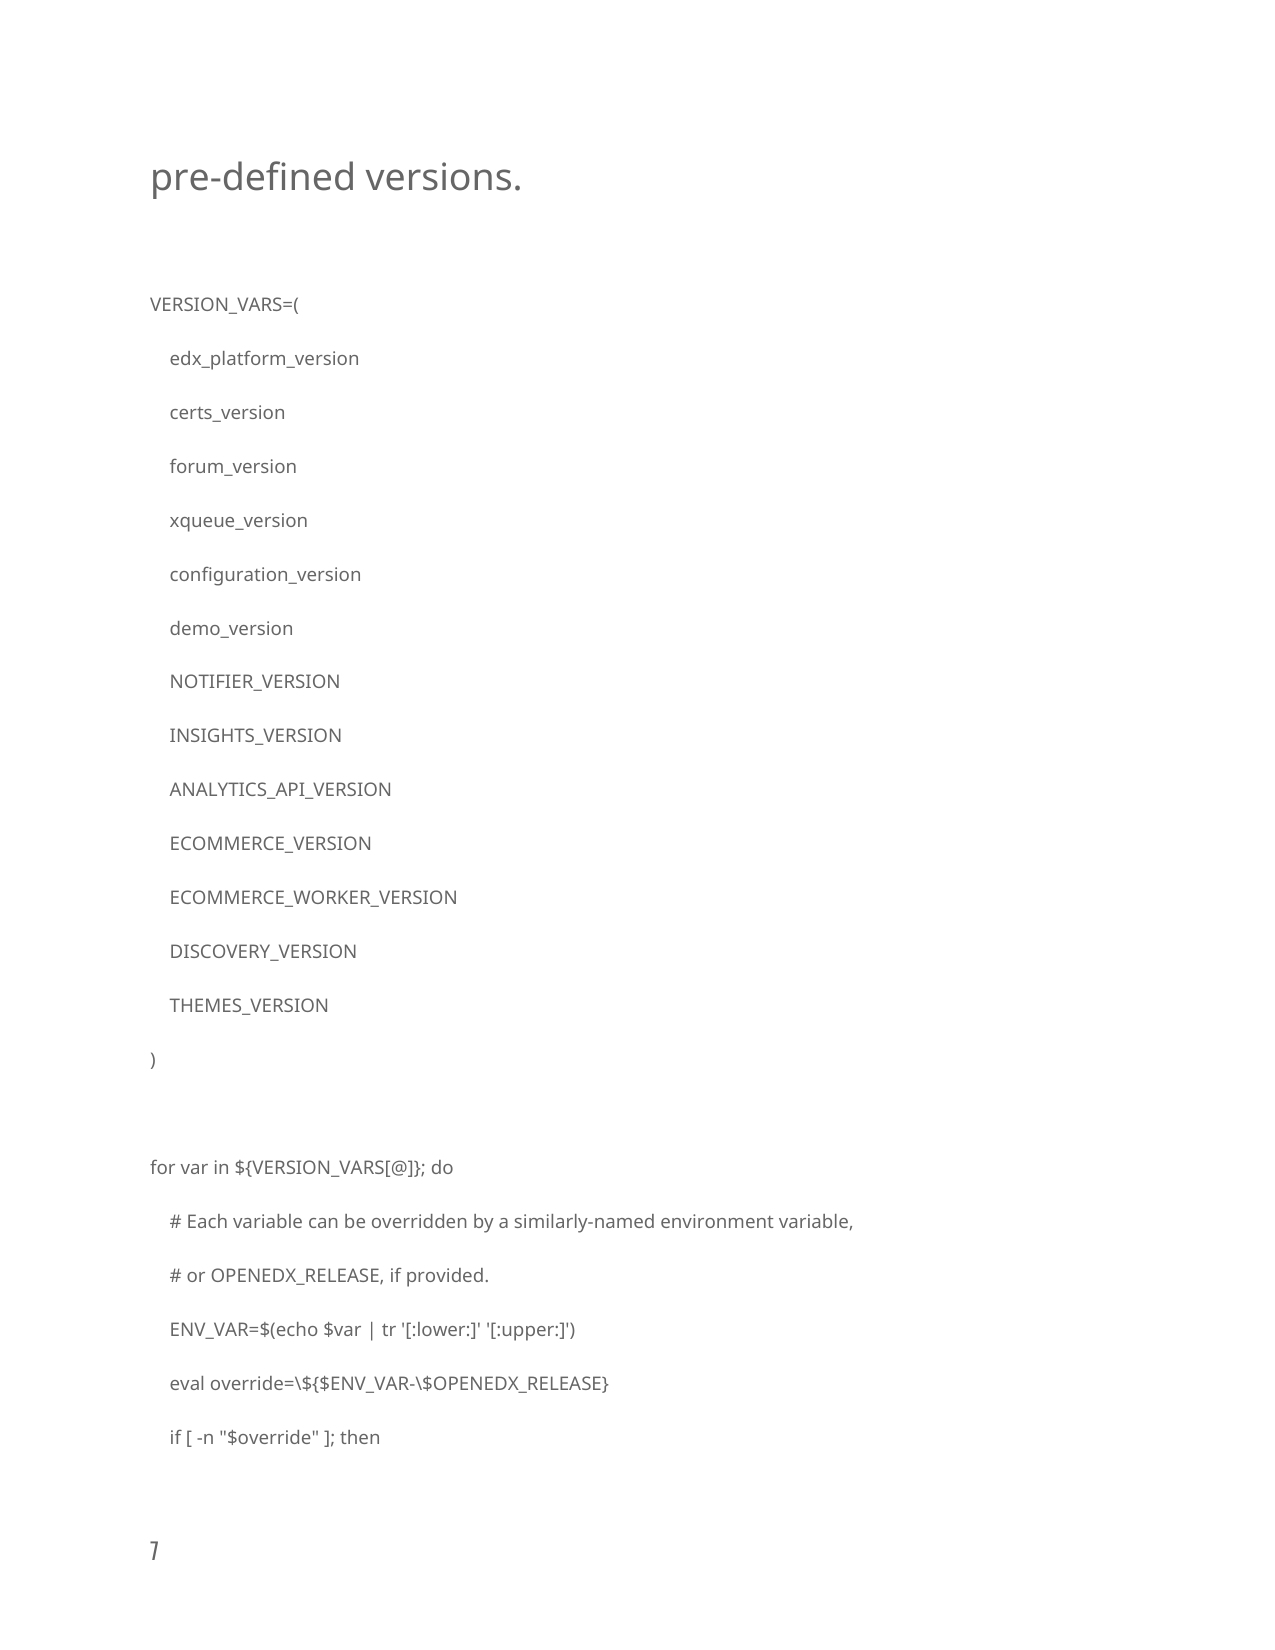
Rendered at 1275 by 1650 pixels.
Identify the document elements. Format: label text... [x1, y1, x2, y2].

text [150, 150, 1125, 201]
text ) [150, 1047, 1125, 1072]
text THEMES_VERSION [150, 993, 1125, 1018]
text for var in ${VERSION_VARS[@]}; do [150, 1154, 1125, 1180]
text VERSION_VARS=( [150, 291, 1125, 317]
text eval override=\${$ENV_VAR-\$OPENEDX_RELEASE} [150, 1370, 1125, 1396]
text forum_version [150, 453, 1125, 478]
text certs_version [150, 399, 1125, 424]
text edx_platform_version [150, 345, 1125, 371]
text NOTIFIER_VERSION [150, 669, 1125, 694]
text ECOMMERCE_WORKER_VERSION [150, 885, 1125, 910]
text xqueue_version [150, 507, 1125, 532]
text DISCOVERY_VERSION [150, 939, 1125, 964]
text # or OPENEDX_RELEASE, if provided. [150, 1262, 1125, 1288]
text configuration_version [150, 561, 1125, 586]
text ANALYTICS_API_VERSION [150, 777, 1125, 802]
text ENV_VAR=$(echo $var | tr '[:lower:]' '[:upper:]') [150, 1316, 1125, 1342]
text # Each variable can be overridden by a similarly-named environment variable, [150, 1208, 1125, 1234]
text ECOMMERCE_VERSION [150, 831, 1125, 856]
text INSIGHTS_VERSION [150, 723, 1125, 748]
text demo_version [150, 615, 1125, 640]
text if [ -n "$override" ]; then [150, 1424, 1125, 1450]
